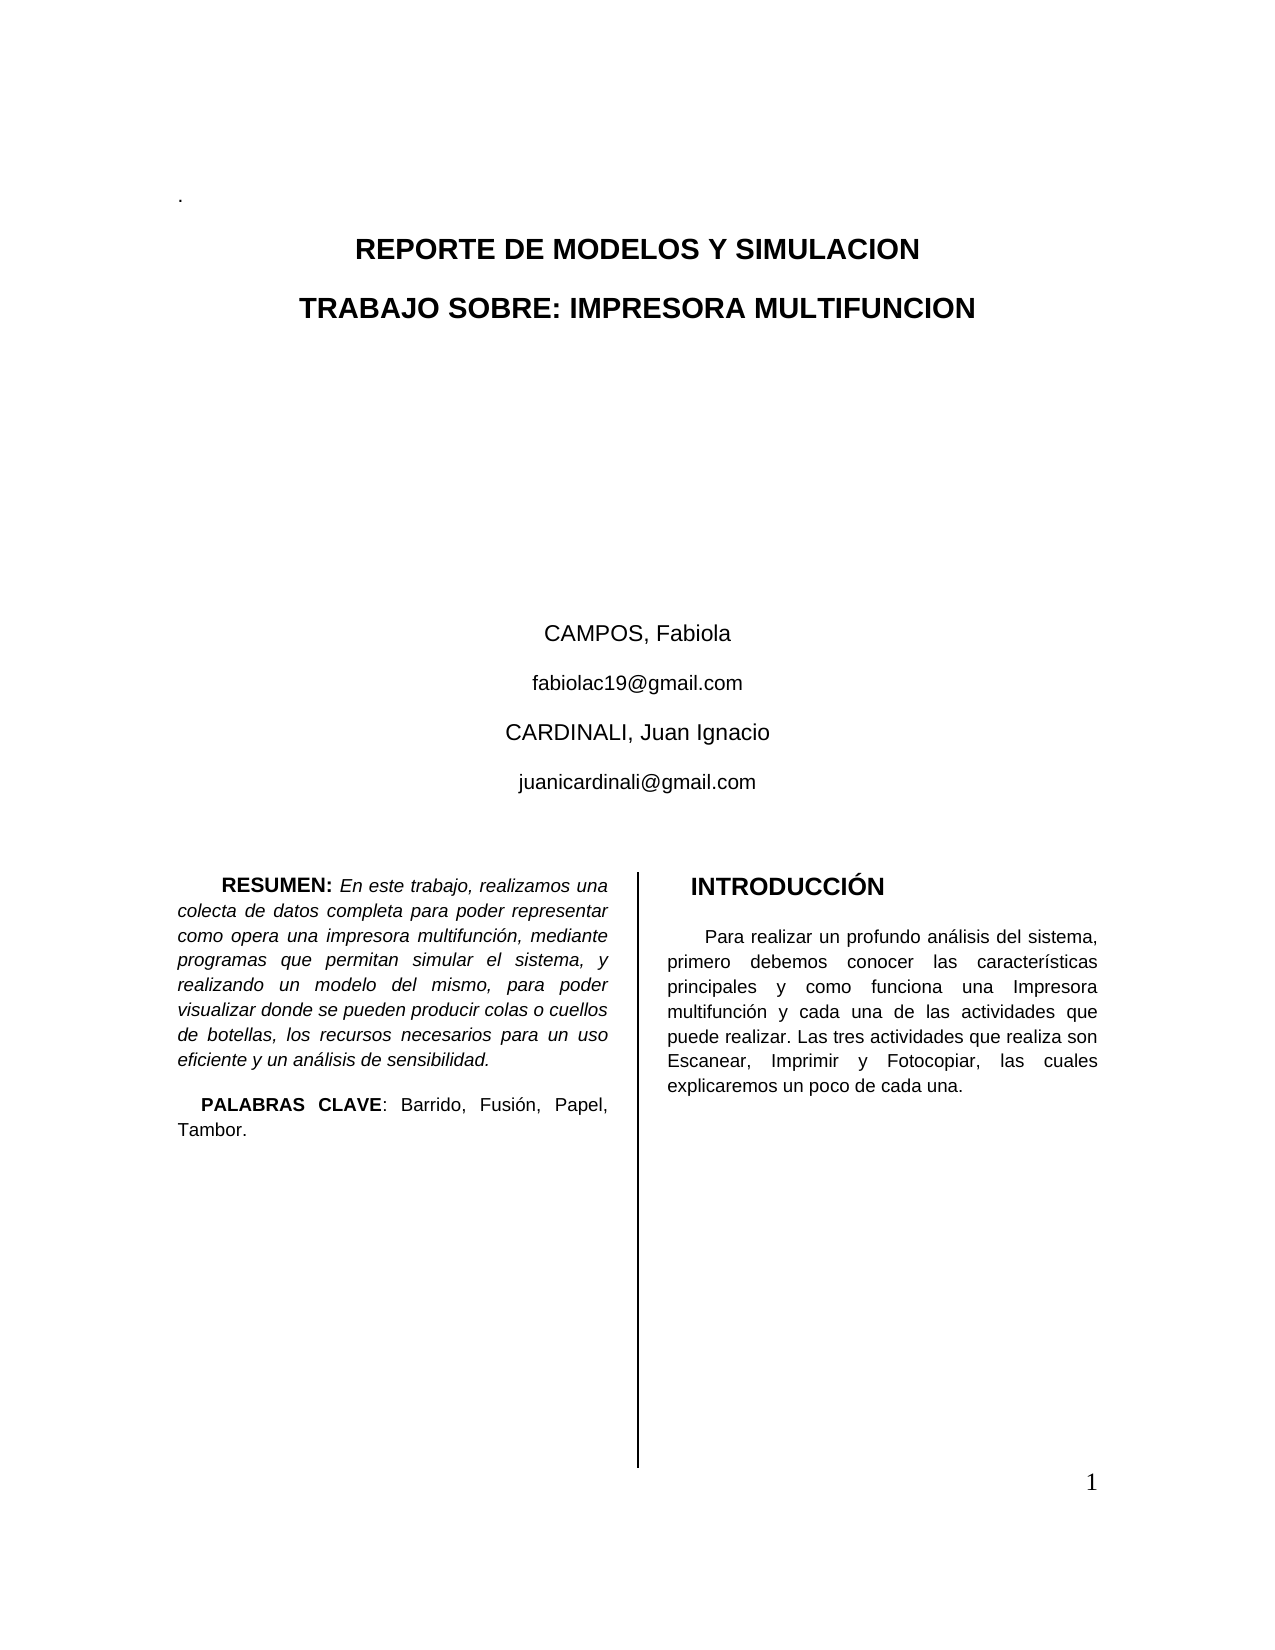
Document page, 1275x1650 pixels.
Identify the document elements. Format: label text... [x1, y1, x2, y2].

text CARDINALI, Juan Ignacio [177, 719, 1098, 746]
list INTRODUCCIÓN [691, 872, 1098, 901]
text fabiolac19@gmail.com [177, 671, 1098, 695]
text TRABAJO SOBRE: IMPRESORA MULTIFUNCION [177, 291, 1098, 325]
text RESUMEN: En este trabajo, realizamos una colecta de datos completa para poder representar como opera una impresora multifunción, mediante programas que permitan simular el sistema, y realizando un modelo del mismo, para poder visualizar donde se pueden producir colas o cuellos de botellas, los recursos necesarios para un uso eficiente y un análisis de sensibilidad. [177, 872, 608, 1070]
text REPORTE DE MODELOS Y SIMULACION [177, 232, 1098, 265]
text Para realizar un profundo análisis del sistema, primero debemos conocer las características principales y como funciona una Impresora multifunción y cada una de las actividades que puede realizar. Las tres actividades que realiza son Escanear, Imprimir y Fotocopiar, las cuales explicaremos un poco de cada una. [667, 926, 1098, 1097]
text CAMPOS, Fabiola [177, 620, 1098, 646]
text juanicardinali@gmail.com [177, 770, 1098, 794]
text PALABRAS CLAVE: Barrido, Fusión, Papel, Tambor. [177, 1094, 608, 1140]
